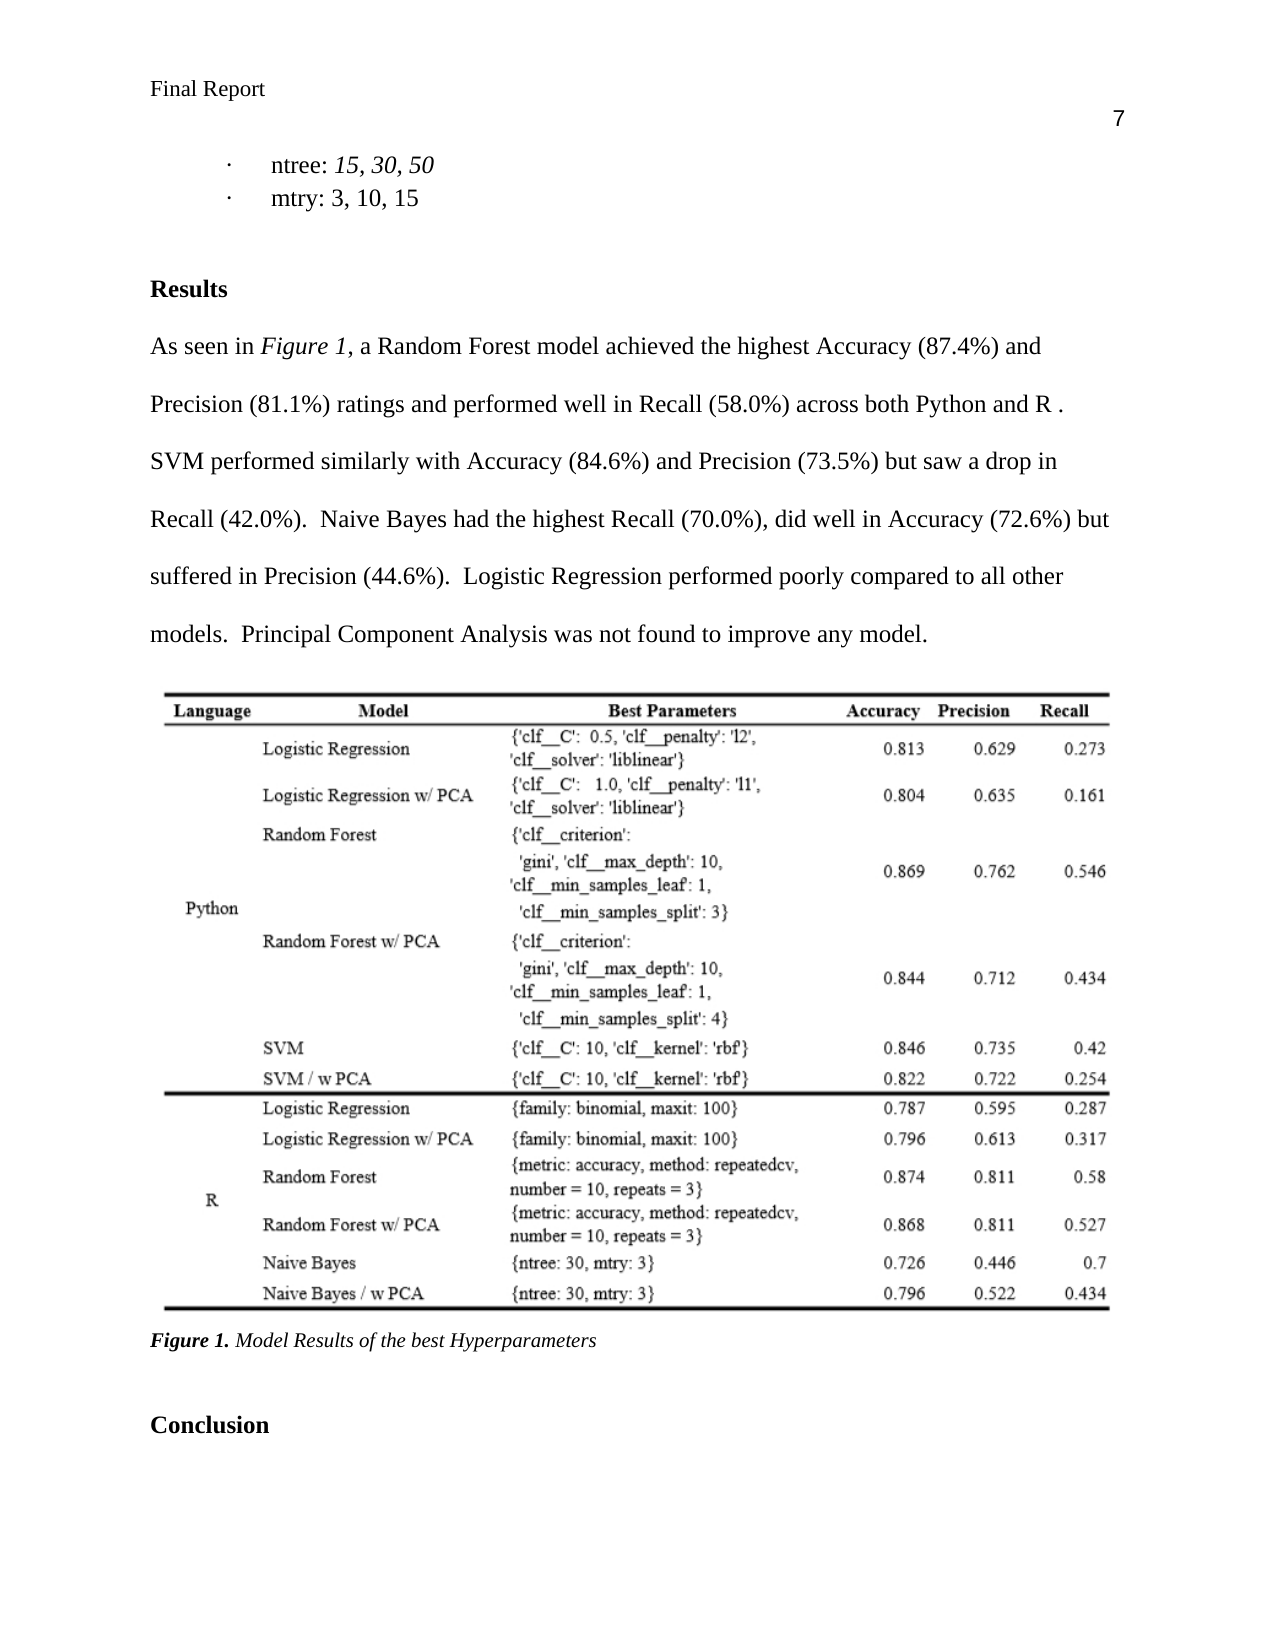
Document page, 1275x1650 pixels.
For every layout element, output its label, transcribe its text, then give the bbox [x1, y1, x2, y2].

text Conclusion [150, 1410, 1125, 1438]
text As seen in Figure 1, a Random Forest model achieved the highest Accuracy (87.4%) and Precision (81.1%) ratings and performed well in Recall (58.0%) across both Python and R . SVM performed similarly with Accuracy (84.6%) and Precision (73.5%) but saw a drop in Recall (42.0%). Naive Bayes had the highest Recall (70.0%), did well in Accuracy (72.6%) but suffered in Precision (44.6%). Logistic Regression performed poorly compared to all other models. Principal Component Analysis was not found to improve any model. [150, 331, 1125, 648]
text · ntree: 15, 30, 50 [225, 150, 1125, 179]
text · mtry: 3, 10, 15 [225, 183, 1125, 212]
text Figure 1. Model Results of the best Hyperparameters [150, 1328, 1125, 1352]
picture [150, 676, 1125, 1325]
text Results [150, 274, 1125, 303]
